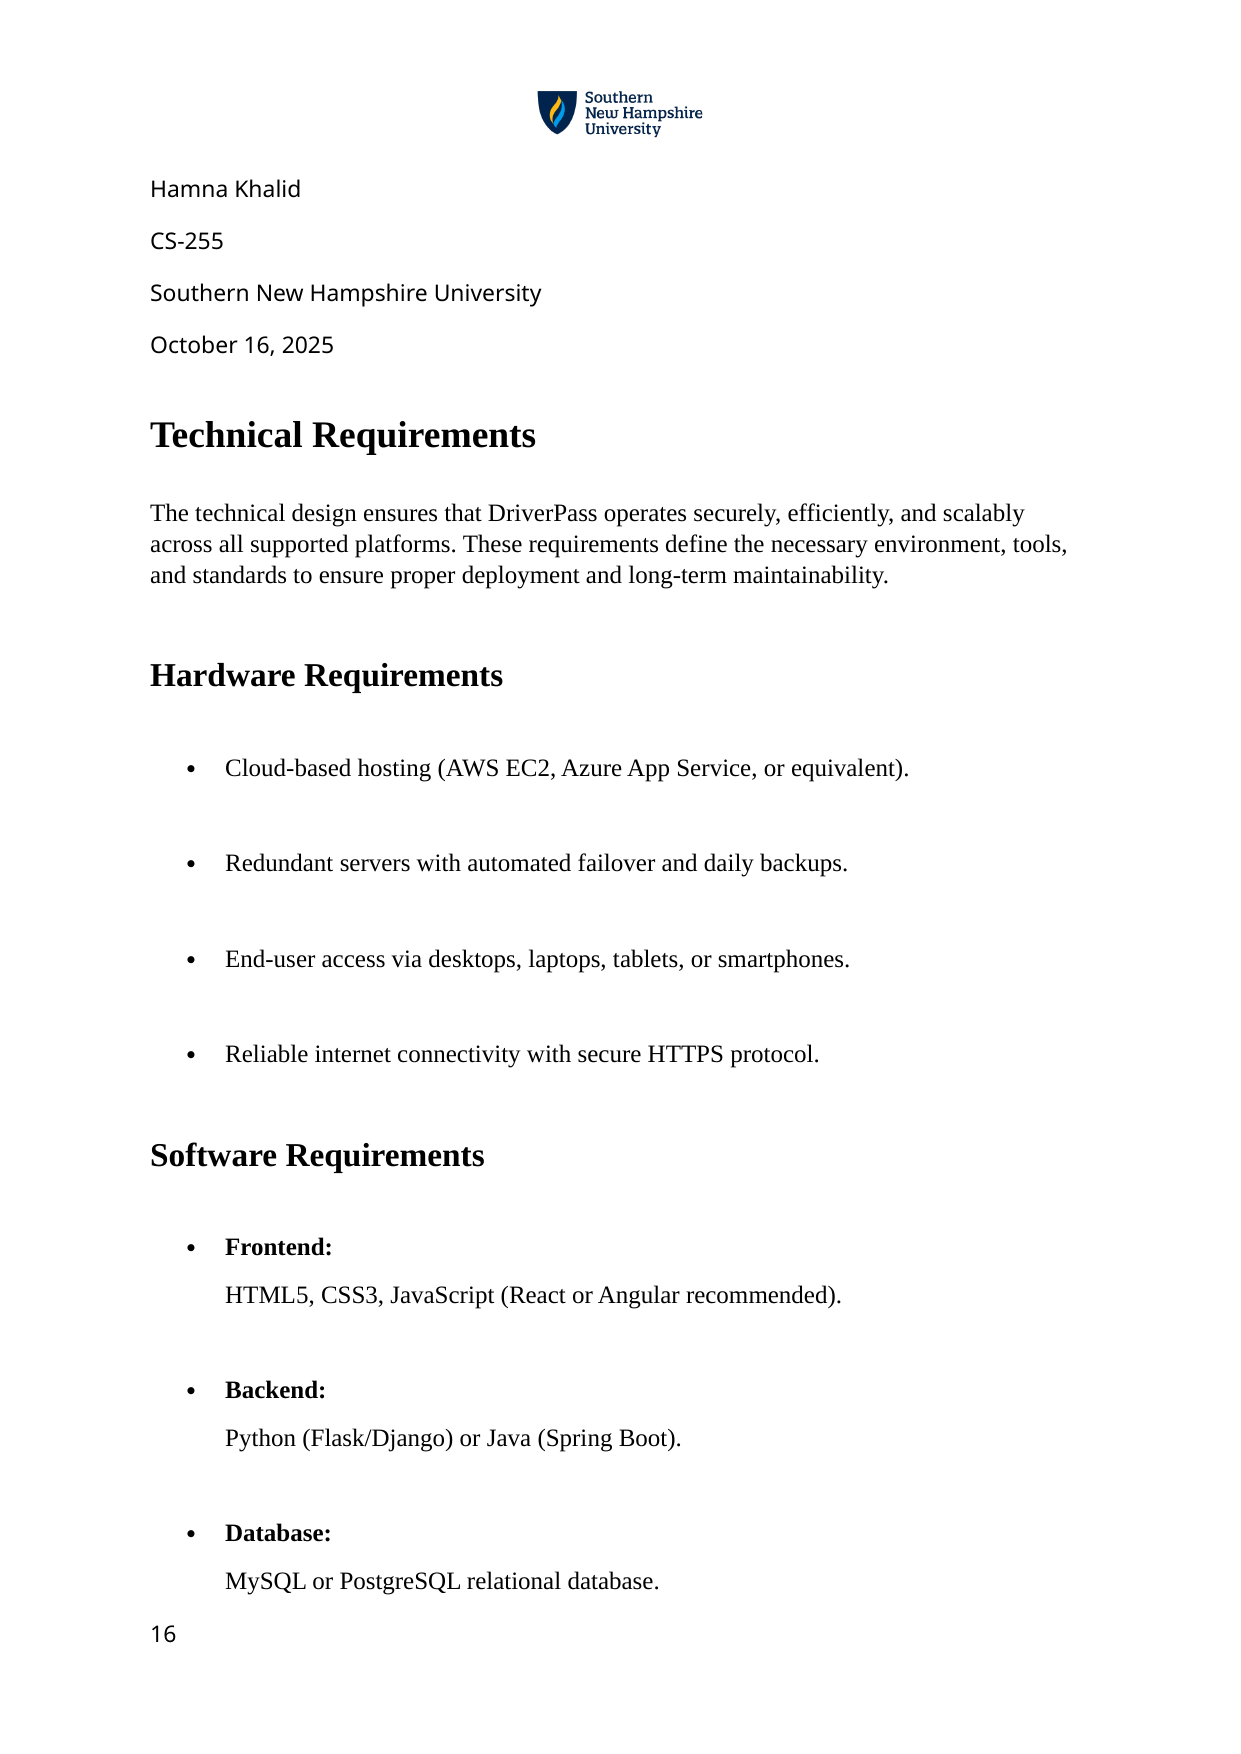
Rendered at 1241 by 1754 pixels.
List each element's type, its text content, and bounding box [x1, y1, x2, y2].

list Reliable internet connectivity with secure HTTPS protocol. [187, 1039, 1090, 1068]
picture [529, 73, 711, 152]
subtitle Hardware Requirements [150, 656, 1090, 694]
subtitle Software Requirements [150, 1135, 1090, 1173]
text MySQL or PostgreSQL relational database. [225, 1566, 1090, 1595]
list End-user access via desktops, laptops, tablets, or smartphones. [187, 944, 1090, 973]
list Backend: [187, 1375, 1090, 1404]
list Frontend: [187, 1232, 1090, 1261]
text HTML5, CSS3, JavaScript (React or Angular recommended). [225, 1280, 1090, 1309]
subtitle Technical Requirements [150, 412, 1090, 455]
list Database: [187, 1518, 1090, 1547]
list Cloud-based hosting (AWS EC2, Azure App Service, or equivalent). [187, 753, 1090, 782]
text The technical design ensures that DriverPass operates securely, efficiently, and scalably across all supported platforms. These requirements define the necessary environment, tools, and standards to ensure proper deployment and long-term maintainability. [150, 467, 1090, 589]
text Python (Flask/Django) or Java (Spring Boot). [225, 1423, 1090, 1452]
list Redundant servers with automated failover and daily backups. [187, 848, 1090, 877]
